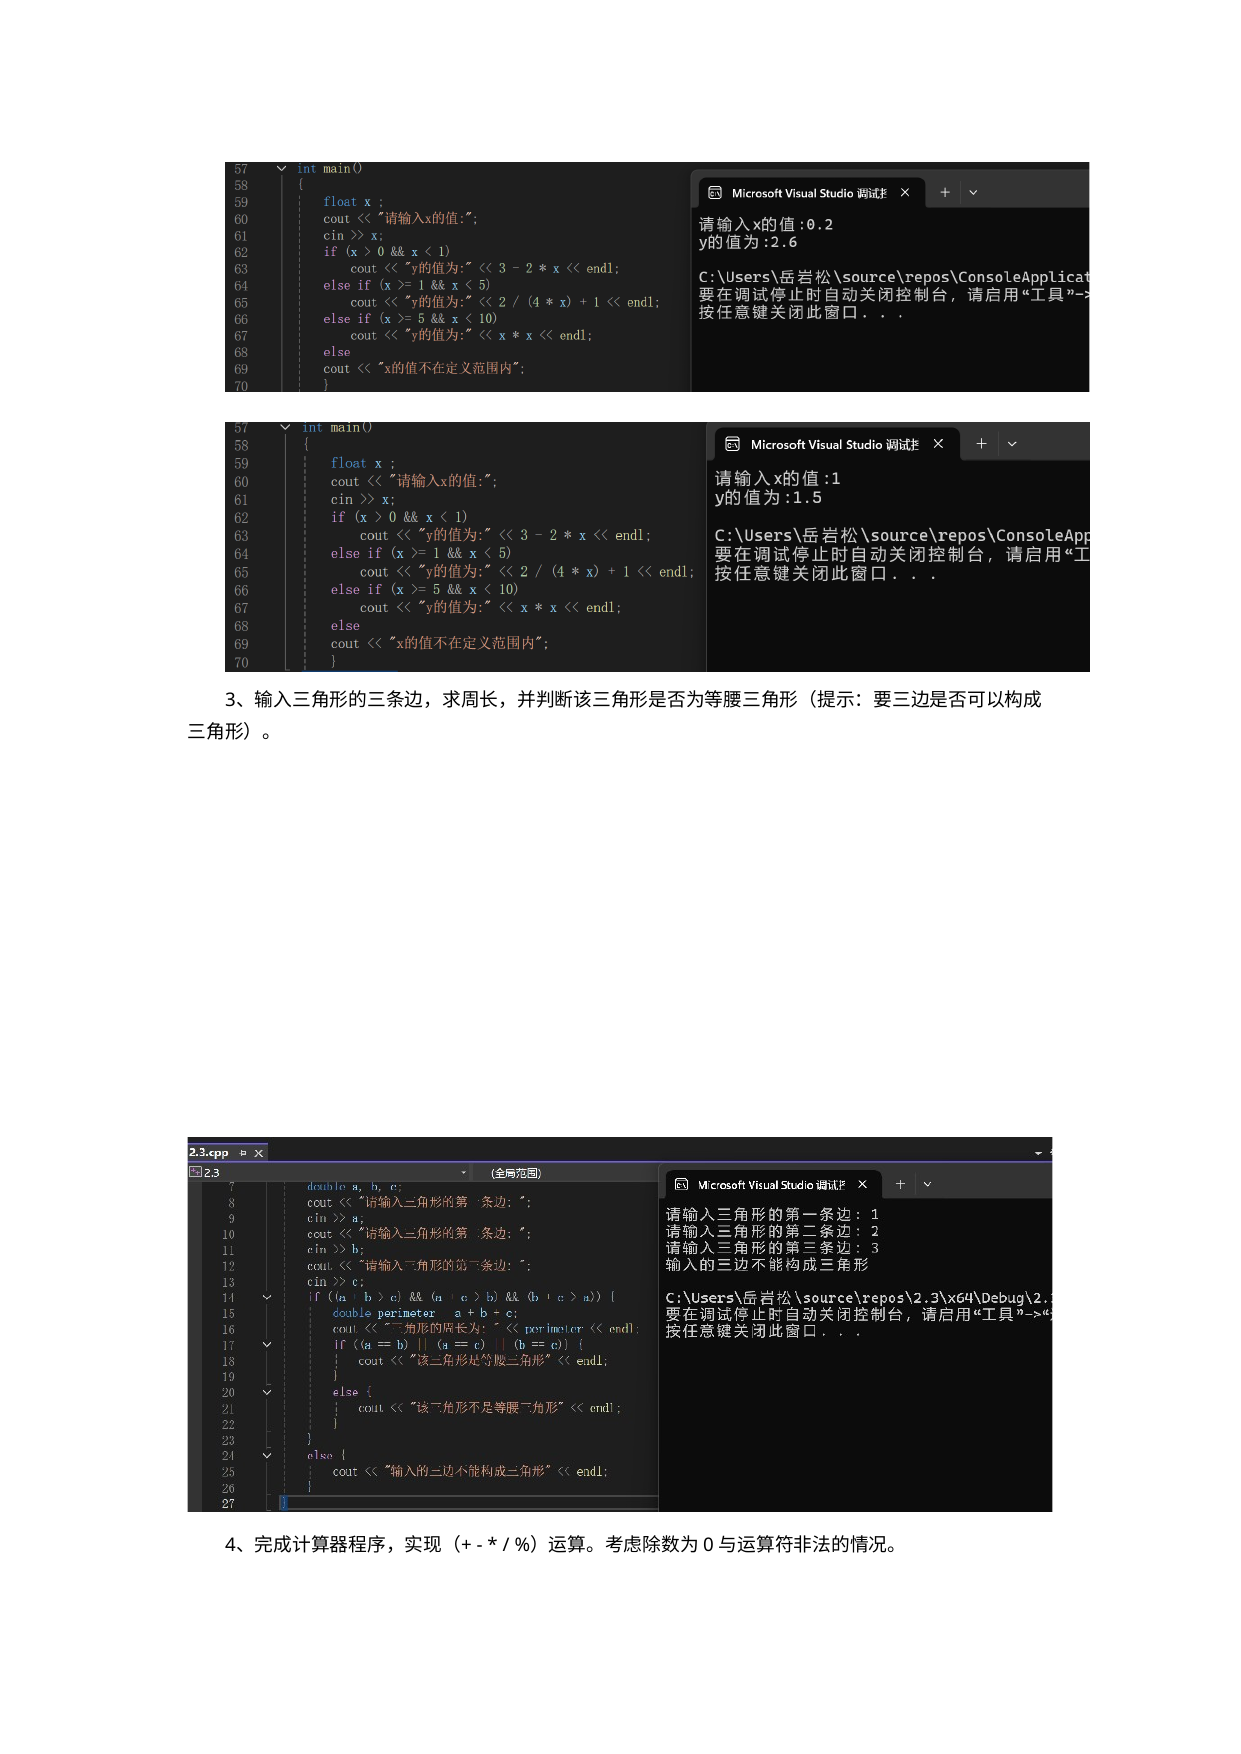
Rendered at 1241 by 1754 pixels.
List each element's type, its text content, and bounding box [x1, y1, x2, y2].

picture [187, 1137, 1053, 1512]
list 完成计算器程序，实现（+ - * / %）运算。考虑除数为 0 与运算符非法的情况。 [187, 1527, 1053, 1559]
list 输入三角形的三条边，求周长，并判断该三角形是否为等腰三角形（提示：要三边是否可以构成三角形）。 [187, 682, 1053, 747]
picture [225, 422, 1090, 672]
picture [225, 162, 1090, 392]
